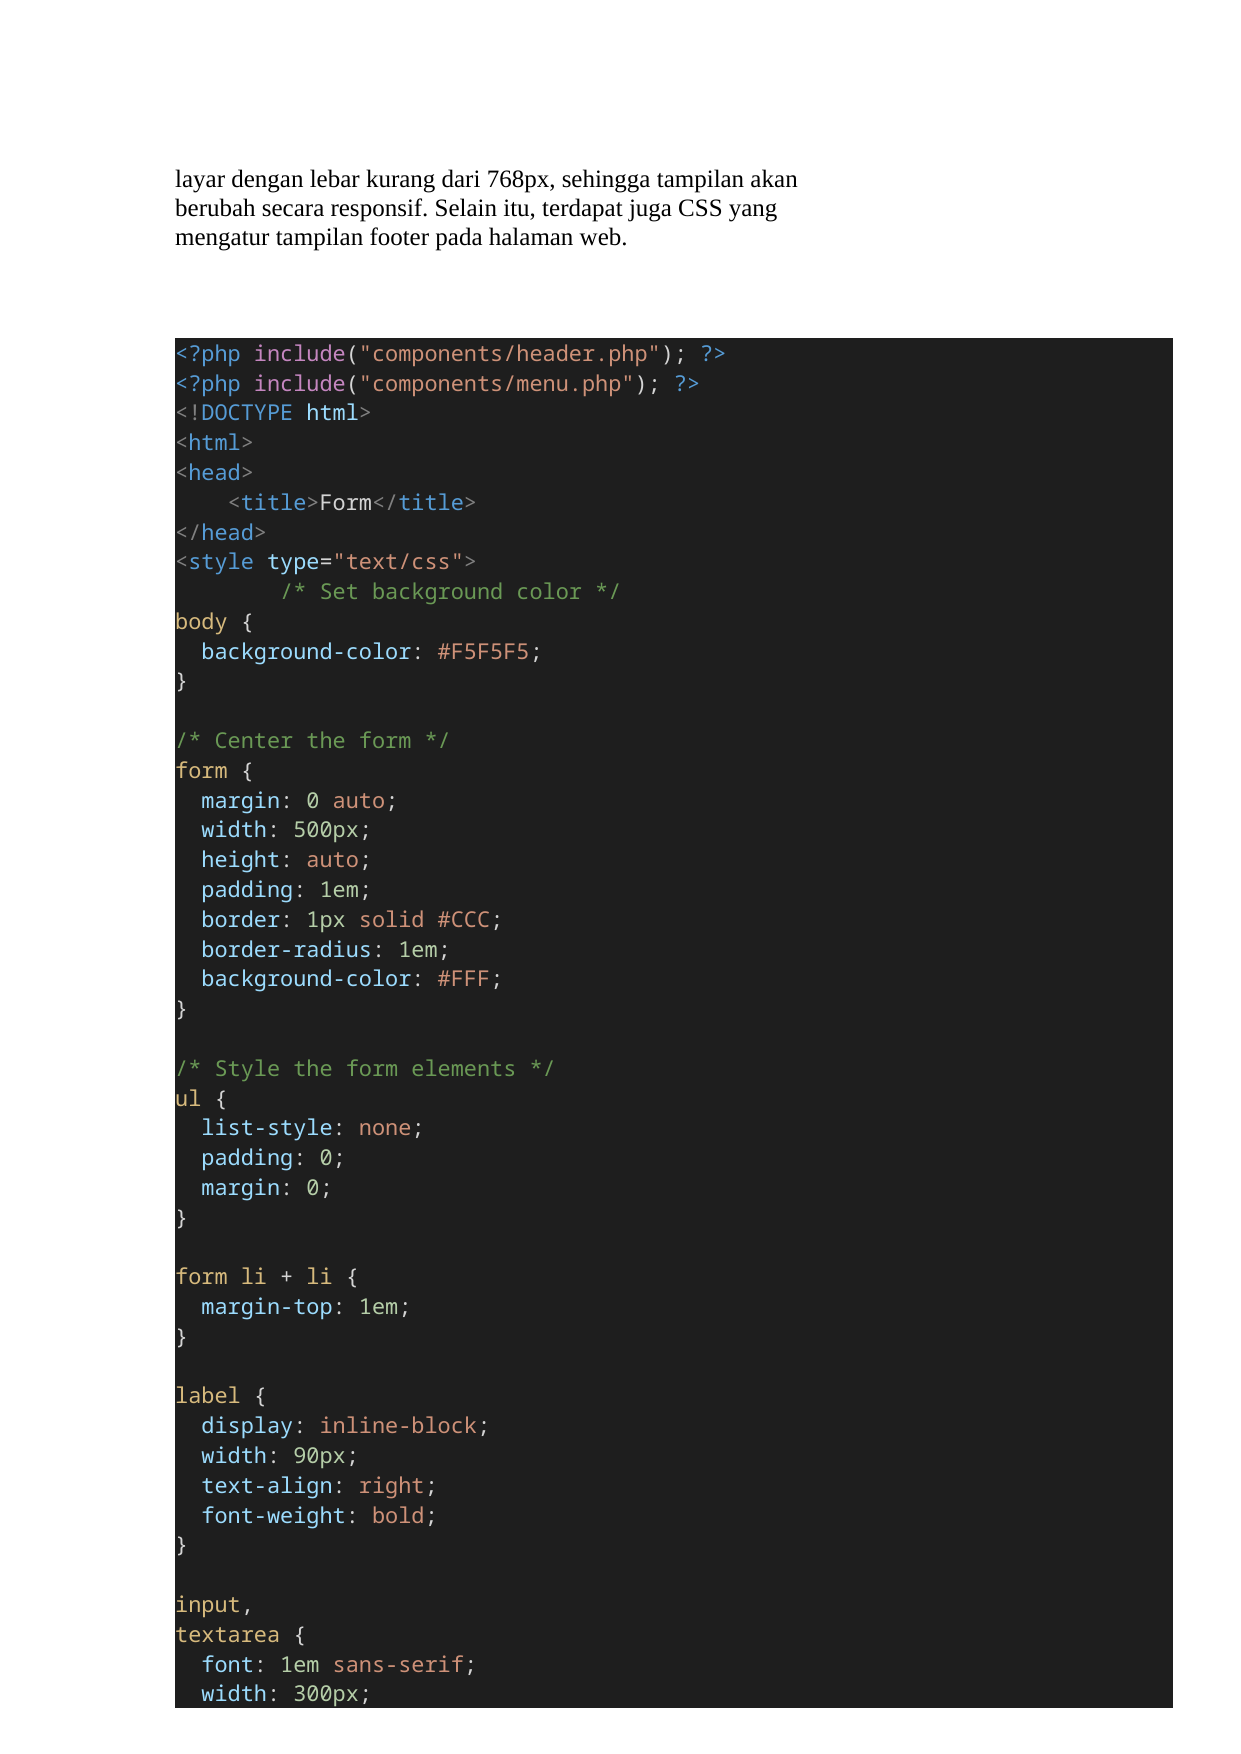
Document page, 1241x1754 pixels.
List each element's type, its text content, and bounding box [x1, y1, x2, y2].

text border: 1px solid #CCC; [175, 904, 1173, 933]
text border-radius: 1em; [175, 933, 1173, 963]
text <html> [175, 427, 1173, 457]
text <title>Form</title> [175, 487, 1173, 516]
text <?php include("components/menu.php"); ?> [175, 367, 1173, 397]
text ul { [175, 1082, 1173, 1112]
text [175, 164, 843, 251]
text /* Style the form elements */ [175, 1053, 1173, 1082]
text margin-top: 1em; [175, 1291, 1173, 1321]
text /* Set background color */ [175, 576, 1173, 606]
text label { [175, 1380, 1173, 1410]
text } [175, 1321, 1173, 1351]
text textarea { [175, 1619, 1173, 1648]
text } [175, 1529, 1173, 1559]
text body { [175, 606, 1173, 636]
text display: inline-block; [175, 1410, 1173, 1440]
text input, [175, 1589, 1173, 1619]
text height: auto; [175, 844, 1173, 874]
text form li + li { [175, 1261, 1173, 1291]
text /* Center the form */ [175, 725, 1173, 755]
text padding: 0; [175, 1142, 1173, 1172]
text background-color: #F5F5F5; [175, 636, 1173, 665]
text margin: 0; [175, 1172, 1173, 1202]
text </head> [175, 516, 1173, 546]
text <!DOCTYPE html> [175, 397, 1173, 427]
text font-weight: bold; [175, 1499, 1173, 1529]
text <head> [175, 457, 1173, 487]
text text-align: right; [175, 1470, 1173, 1499]
text } [175, 993, 1173, 1023]
text } [175, 665, 1173, 695]
text width: 300px; [175, 1678, 1173, 1708]
text <?php include("components/header.php"); ?> [175, 338, 1173, 367]
text margin: 0 auto; [175, 784, 1173, 814]
text background-color: #FFF; [175, 963, 1173, 993]
text <style type="text/css"> [175, 546, 1173, 576]
text font: 1em sans-serif; [175, 1648, 1173, 1678]
text } [175, 1202, 1173, 1231]
text padding: 1em; [175, 874, 1173, 904]
text width: 90px; [175, 1440, 1173, 1470]
text list-style: none; [175, 1112, 1173, 1142]
text width: 500px; [175, 814, 1173, 844]
text form { [175, 755, 1173, 784]
